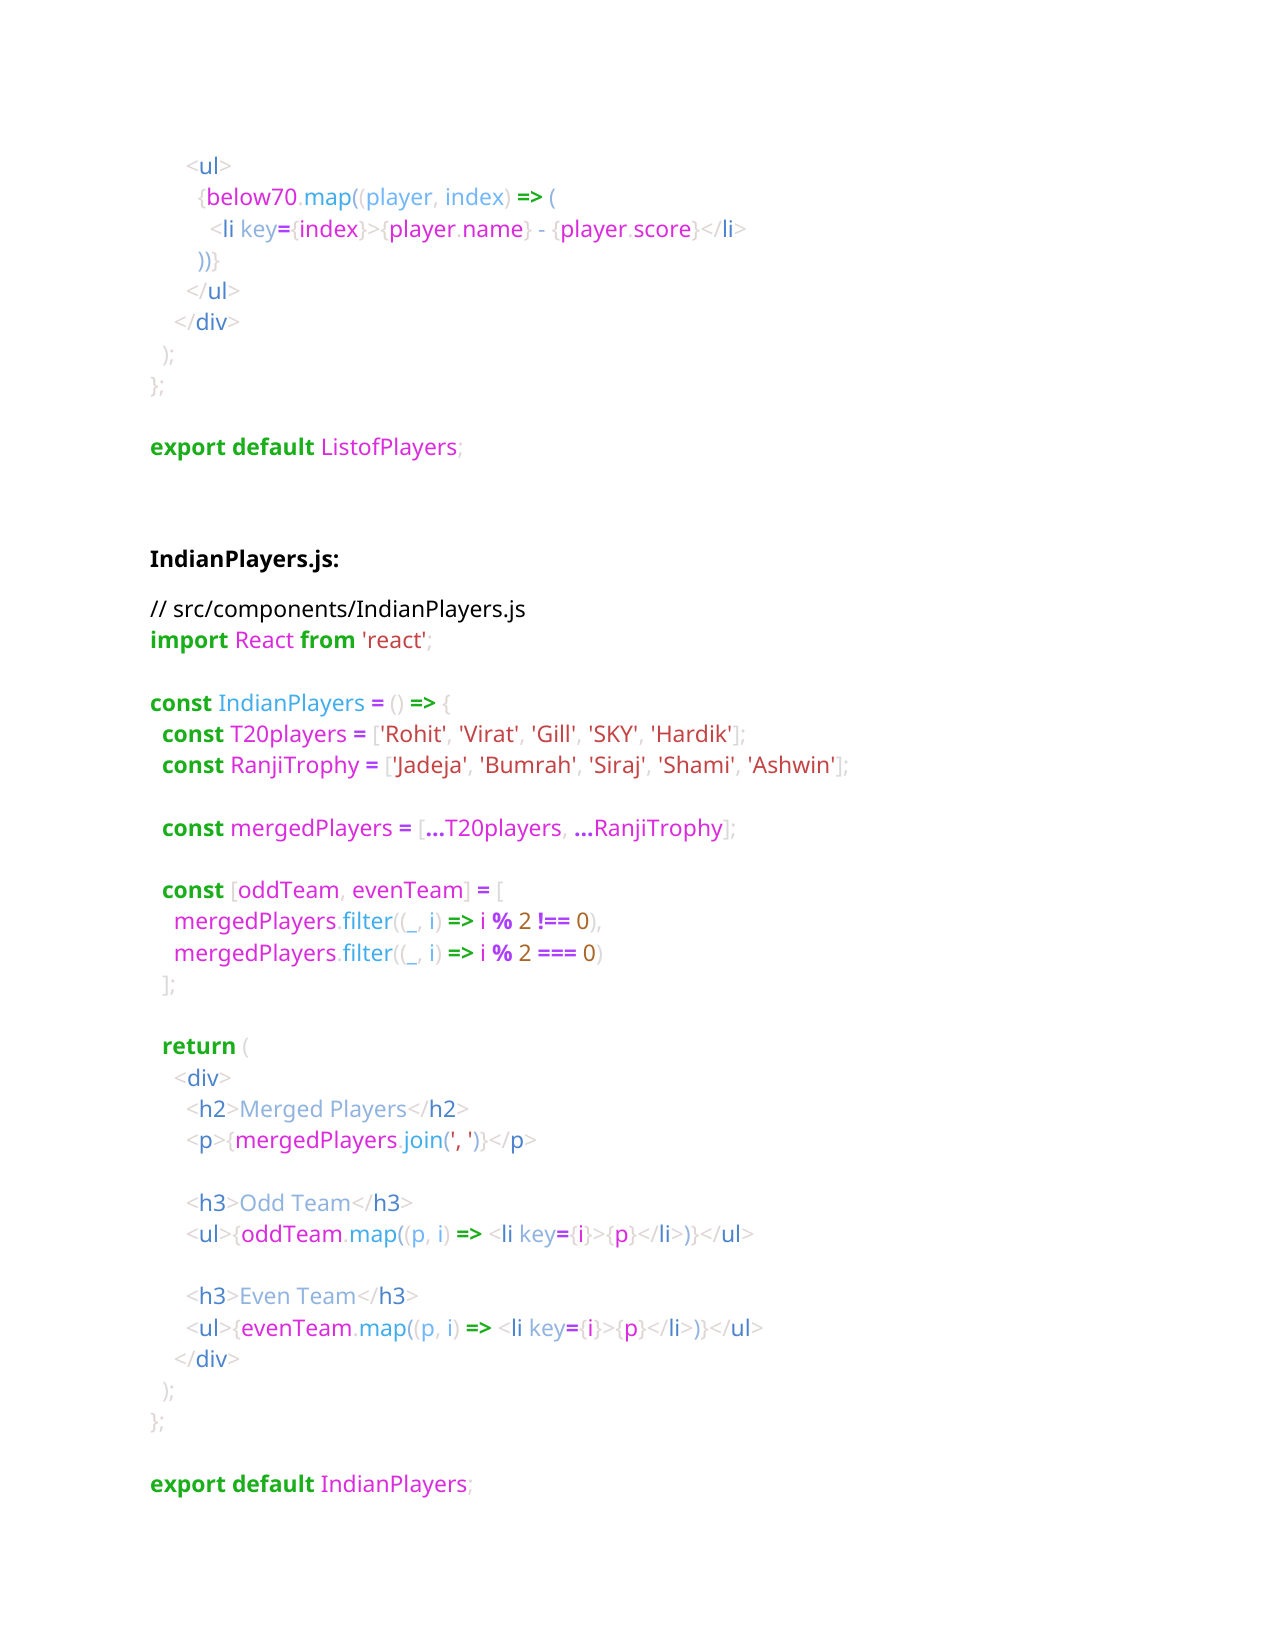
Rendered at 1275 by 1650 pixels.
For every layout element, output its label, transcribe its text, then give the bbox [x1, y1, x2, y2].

text </div> [150, 306, 1125, 337]
text <h2>Merged Players</h2> [150, 1093, 1125, 1124]
text <ul> [150, 150, 1125, 181]
text <h3>Odd Team</h3> [150, 1186, 1125, 1218]
text const IndianPlayers = () => { [150, 686, 1125, 718]
text import React from 'react'; [150, 624, 1125, 655]
text <ul>{evenTeam.map((p, i) => <li key={i}>{p}</li>)}</ul> [150, 1311, 1125, 1343]
text return ( [150, 1030, 1125, 1061]
text ]; [150, 968, 1125, 999]
text IndianPlayers.js: [150, 543, 1125, 574]
text </ul> [150, 275, 1125, 306]
text const mergedPlayers = [...T20players, ...RanjiTrophy]; [150, 811, 1125, 843]
text const [oddTeam, evenTeam] = [ [150, 874, 1125, 905]
text // src/components/IndianPlayers.js [150, 593, 1125, 624]
text }; [150, 1405, 1125, 1436]
text <p>{mergedPlayers.join(', ')}</p> [150, 1124, 1125, 1155]
text </div> [150, 1343, 1125, 1374]
text }; [150, 369, 1125, 400]
text <h3>Even Team</h3> [150, 1280, 1125, 1311]
text const T20players = ['Rohit', 'Virat', 'Gill', 'SKY', 'Hardik']; [150, 718, 1125, 749]
text const RanjiTrophy = ['Jadeja', 'Bumrah', 'Siraj', 'Shami', 'Ashwin']; [150, 749, 1125, 780]
text <ul>{oddTeam.map((p, i) => <li key={i}>{p}</li>)}</ul> [150, 1218, 1125, 1249]
text export default ListofPlayers; [150, 431, 1125, 462]
text {below70.map((player, index) => ( [150, 181, 1125, 212]
text ); [150, 1374, 1125, 1405]
text export default IndianPlayers; [150, 1468, 1125, 1499]
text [150, 212, 1125, 244]
text <div> [150, 1061, 1125, 1093]
text ))} [150, 244, 1125, 275]
text mergedPlayers.filter((_, i) => i % 2 !== 0), [150, 905, 1125, 936]
text ); [150, 337, 1125, 369]
text mergedPlayers.filter((_, i) => i % 2 === 0) [150, 936, 1125, 968]
